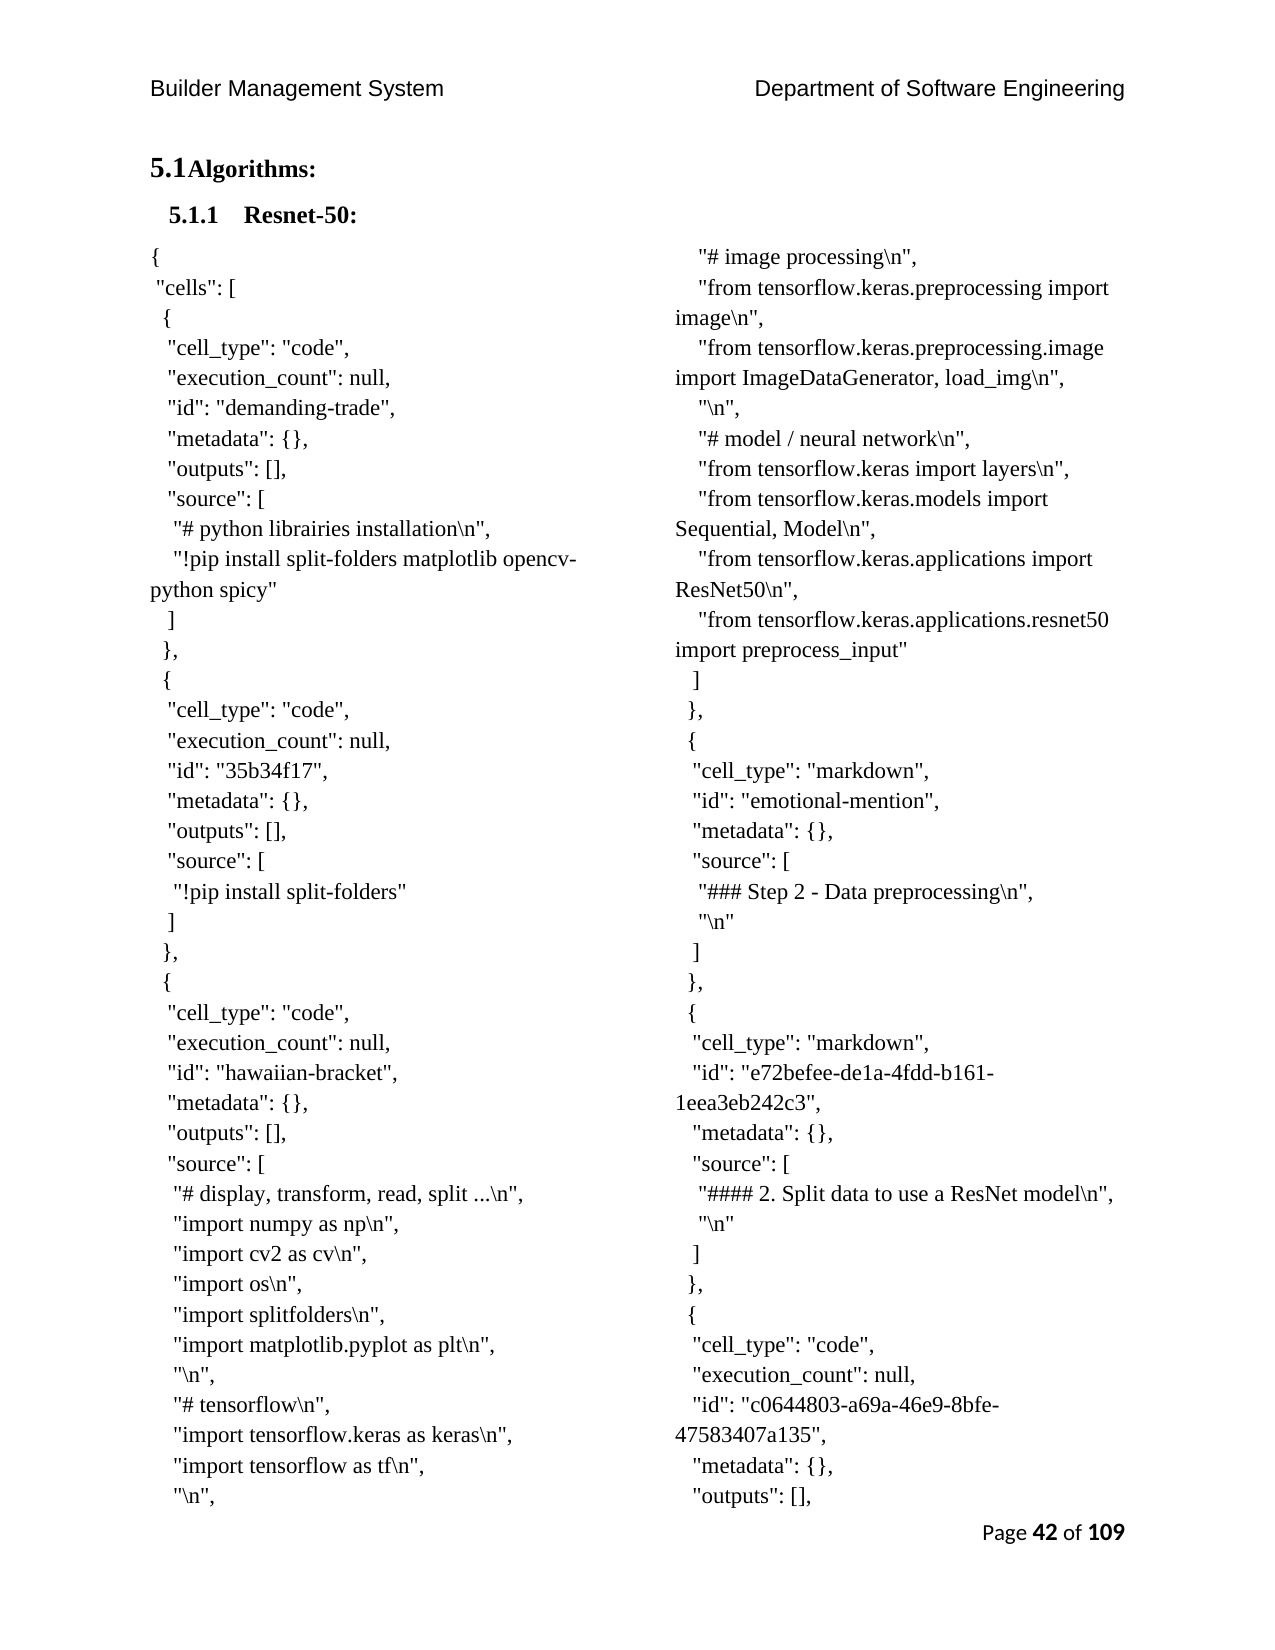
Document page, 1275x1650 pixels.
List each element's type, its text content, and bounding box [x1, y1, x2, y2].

text "source": [ [150, 848, 600, 874]
text "metadata": {}, [675, 1452, 1125, 1478]
text "!pip install split-folders" [150, 878, 600, 904]
text }, [675, 1271, 1125, 1297]
text "id": "e72befee-de1a-4fdd-b161-1eea3eb242c3", [675, 1059, 1125, 1116]
text "source": [ [150, 1150, 600, 1176]
text "\n", [150, 1482, 600, 1508]
text "metadata": {}, [150, 1089, 600, 1116]
text "cell_type": "code", [150, 697, 600, 723]
text ] [675, 666, 1125, 693]
text }, [150, 938, 600, 964]
text "# python librairies installation\n", [150, 515, 600, 542]
text "id": "emotional-mention", [675, 787, 1125, 813]
text { [675, 727, 1125, 753]
text "!pip install split-folders matplotlib opencv-python spicy" [150, 546, 600, 602]
text "cell_type": "code", [675, 1331, 1125, 1357]
text "# tensorflow\n", [150, 1391, 600, 1418]
text "import numpy as np\n", [150, 1210, 600, 1236]
text "import cv2 as cv\n", [150, 1240, 600, 1267]
text "id": "c0644803-a69a-46e9-8bfe-47583407a135", [675, 1391, 1125, 1448]
text "cells": [ [150, 274, 600, 300]
text "from tensorflow.keras.applications import ResNet50\n", [675, 546, 1125, 602]
text "outputs": [], [150, 455, 600, 481]
text "# display, transform, read, split ...\n", [150, 1180, 600, 1206]
text { [150, 666, 600, 693]
text "execution_count": null, [675, 1361, 1125, 1387]
text "source": [ [150, 485, 600, 511]
text "cell_type": "code", [150, 334, 600, 360]
text "outputs": [], [675, 1482, 1125, 1508]
text "metadata": {}, [675, 1119, 1125, 1146]
text "execution_count": null, [150, 727, 600, 753]
text "execution_count": null, [150, 364, 600, 391]
text "### Step 2 - Data preprocessing\n", [675, 878, 1125, 904]
text { [150, 968, 600, 995]
text "from tensorflow.keras.preprocessing import image\n", [675, 274, 1125, 330]
text "source": [ [675, 1150, 1125, 1176]
text "outputs": [], [150, 817, 600, 844]
text "#### 2. Split data to use a ResNet model\n", [675, 1180, 1125, 1206]
text { [150, 243, 600, 270]
text "id": "35b34f17", [150, 757, 600, 783]
subtitle Resnet-50: [169, 200, 1125, 229]
text "outputs": [], [150, 1119, 600, 1146]
text "import os\n", [150, 1271, 600, 1297]
text ] [675, 1240, 1125, 1267]
text "cell_type": "code", [150, 999, 600, 1025]
text "from tensorflow.keras.applications.resnet50 import preprocess_input" [675, 606, 1125, 662]
text { [675, 999, 1125, 1025]
text "\n", [150, 1361, 600, 1387]
subtitle Algorithms: [150, 150, 1125, 183]
text "# image processing\n", [675, 243, 1125, 270]
text "\n" [675, 908, 1125, 934]
text "cell_type": "markdown", [675, 1029, 1125, 1055]
text "from tensorflow.keras.models import Sequential, Model\n", [675, 485, 1125, 542]
text "from tensorflow.keras import layers\n", [675, 455, 1125, 481]
text }, [675, 968, 1125, 995]
text "id": "hawaiian-bracket", [150, 1059, 600, 1085]
text "execution_count": null, [150, 1029, 600, 1055]
text { [675, 1301, 1125, 1327]
text ] [150, 908, 600, 934]
text "metadata": {}, [675, 817, 1125, 844]
text "import matplotlib.pyplot as plt\n", [150, 1331, 600, 1357]
text "import tensorflow.keras as keras\n", [150, 1422, 600, 1448]
text }, [150, 636, 600, 662]
text "metadata": {}, [150, 425, 600, 451]
text "metadata": {}, [150, 787, 600, 813]
text "import tensorflow as tf\n", [150, 1452, 600, 1478]
text ] [675, 938, 1125, 964]
text "cell_type": "markdown", [675, 757, 1125, 783]
text "from tensorflow.keras.preprocessing.image import ImageDataGenerator, load_img\n", [675, 334, 1125, 391]
text { [150, 304, 600, 330]
text "import splitfolders\n", [150, 1301, 600, 1327]
text ] [150, 606, 600, 632]
text "\n" [675, 1210, 1125, 1236]
text "id": "demanding-trade", [150, 394, 600, 421]
text "\n", [675, 394, 1125, 421]
text "source": [ [675, 848, 1125, 874]
text }, [675, 697, 1125, 723]
text "# model / neural network\n", [675, 425, 1125, 451]
